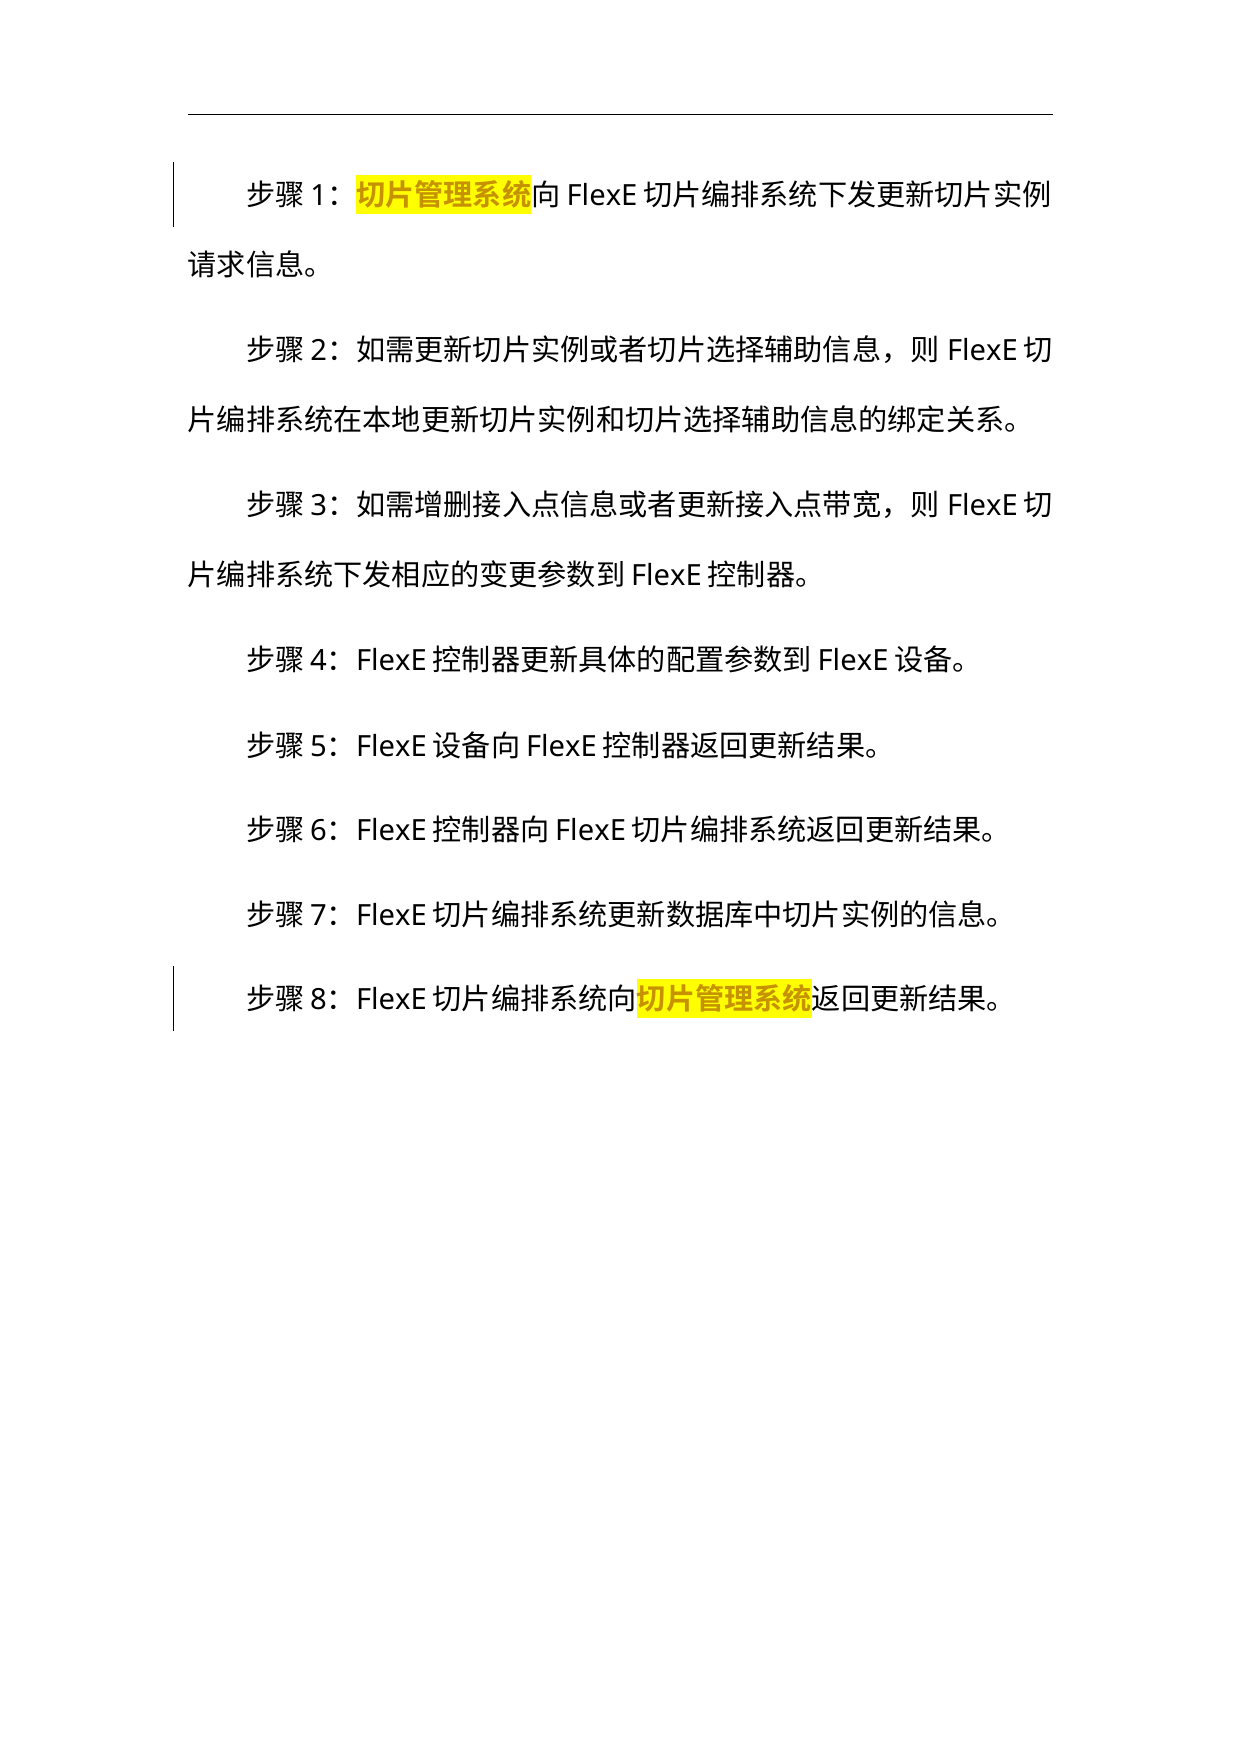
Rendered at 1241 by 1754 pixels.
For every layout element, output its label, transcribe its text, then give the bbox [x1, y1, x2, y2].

text 步骤5：FlexE设备向FlexE控制器返回更新结果。 [187, 711, 1053, 776]
text 步骤1：切片管理系统向FlexE切片编排系统下发更新切片实例请求信息。 [187, 162, 1053, 297]
text 步骤7：FlexE切片编排系统更新数据库中切片实例的信息。 [187, 881, 1053, 946]
text 步骤2：如需更新切片实例或者切片选择辅助信息，则FlexE切片编排系统在本地更新切片实例和切片选择辅助信息的绑定关系。 [187, 317, 1053, 452]
text 步骤3：如需增删接入点信息或者更新接入点带宽，则FlexE切片编排系统下发相应的变更参数到FlexE控制器。 [187, 472, 1053, 607]
text 步骤8：FlexE切片编排系统向切片管理系统返回更新结果。 [187, 966, 1053, 1031]
text 步骤6：FlexE控制器向FlexE切片编排系统返回更新结果。 [187, 796, 1053, 861]
text 步骤4：FlexE控制器更新具体的配置参数到FlexE设备。 [187, 627, 1053, 692]
